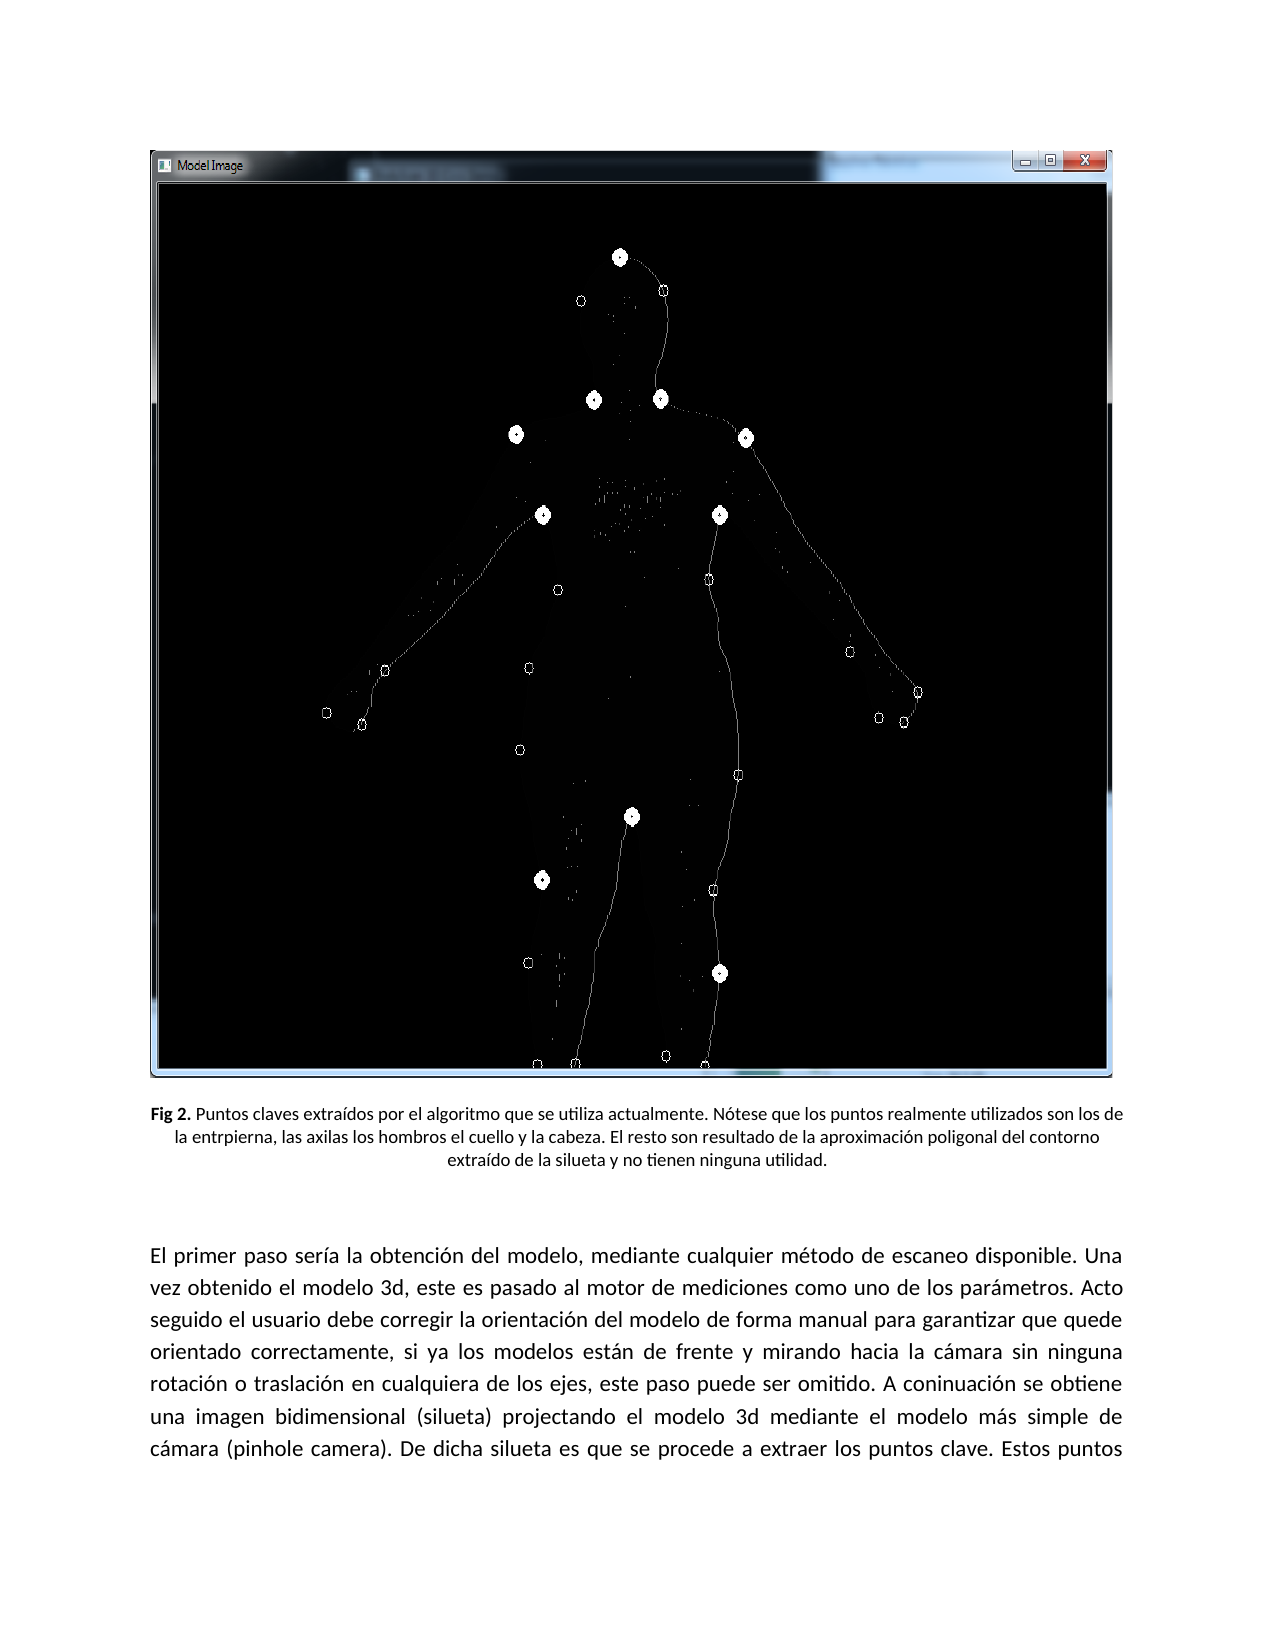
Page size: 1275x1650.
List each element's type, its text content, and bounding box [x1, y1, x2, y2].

text Fig 2. Puntos claves extraídos por el algoritmo que se utiliza actualmente. Nótese que los puntos realmente utilizados son los de la entrpierna, las axilas los hombros el cuello y la cabeza. El resto son resultado de la aproximación poligonal del contorno extraído de la silueta y no tienen ninguna utilidad. [150, 1102, 1125, 1171]
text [150, 1241, 1125, 1462]
picture [150, 150, 1113, 1078]
